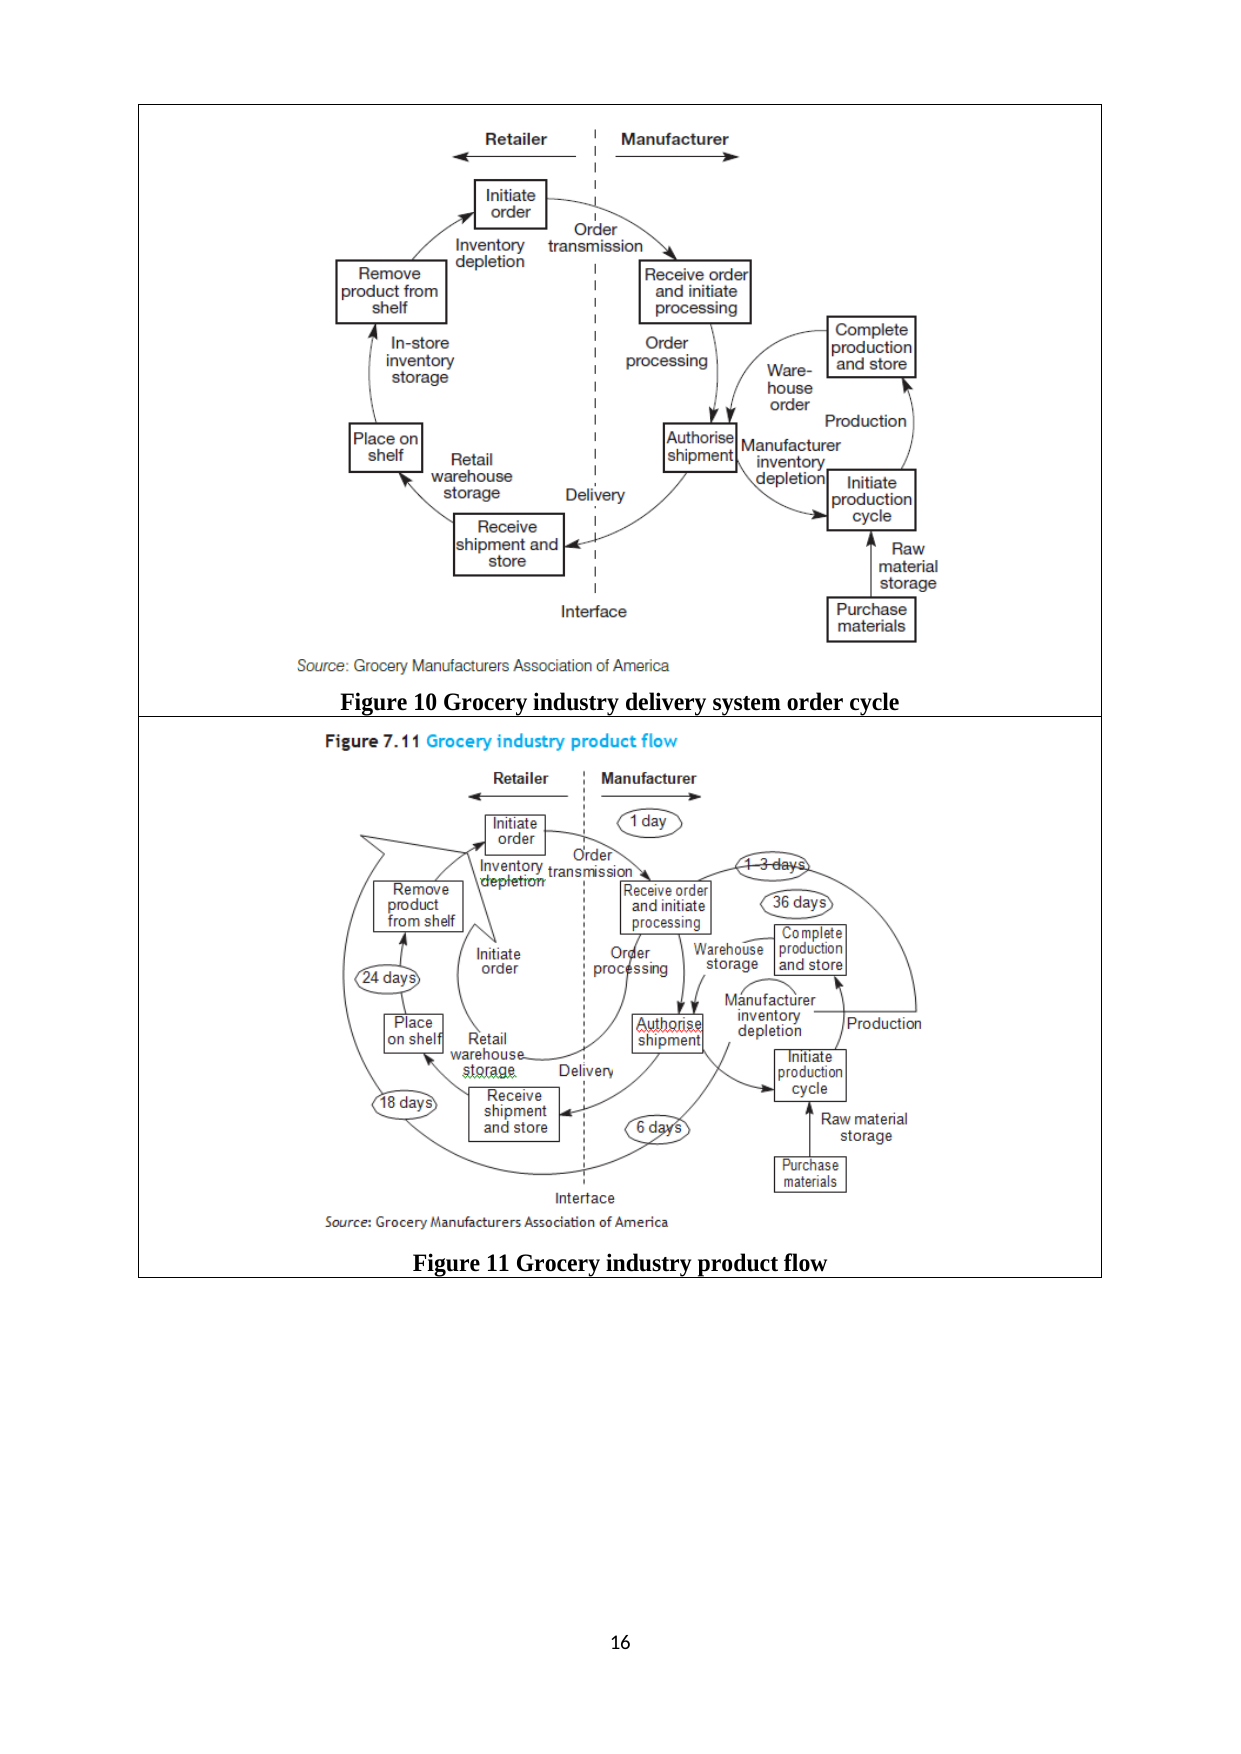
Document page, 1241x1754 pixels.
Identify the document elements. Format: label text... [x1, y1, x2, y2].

table_header Figure 10 Grocery industry delivery system order cycle [139, 105, 1101, 716]
picture [297, 113, 943, 679]
picture [312, 726, 928, 1240]
table_cell Figure 11 Grocery industry product flow [139, 717, 1101, 1277]
